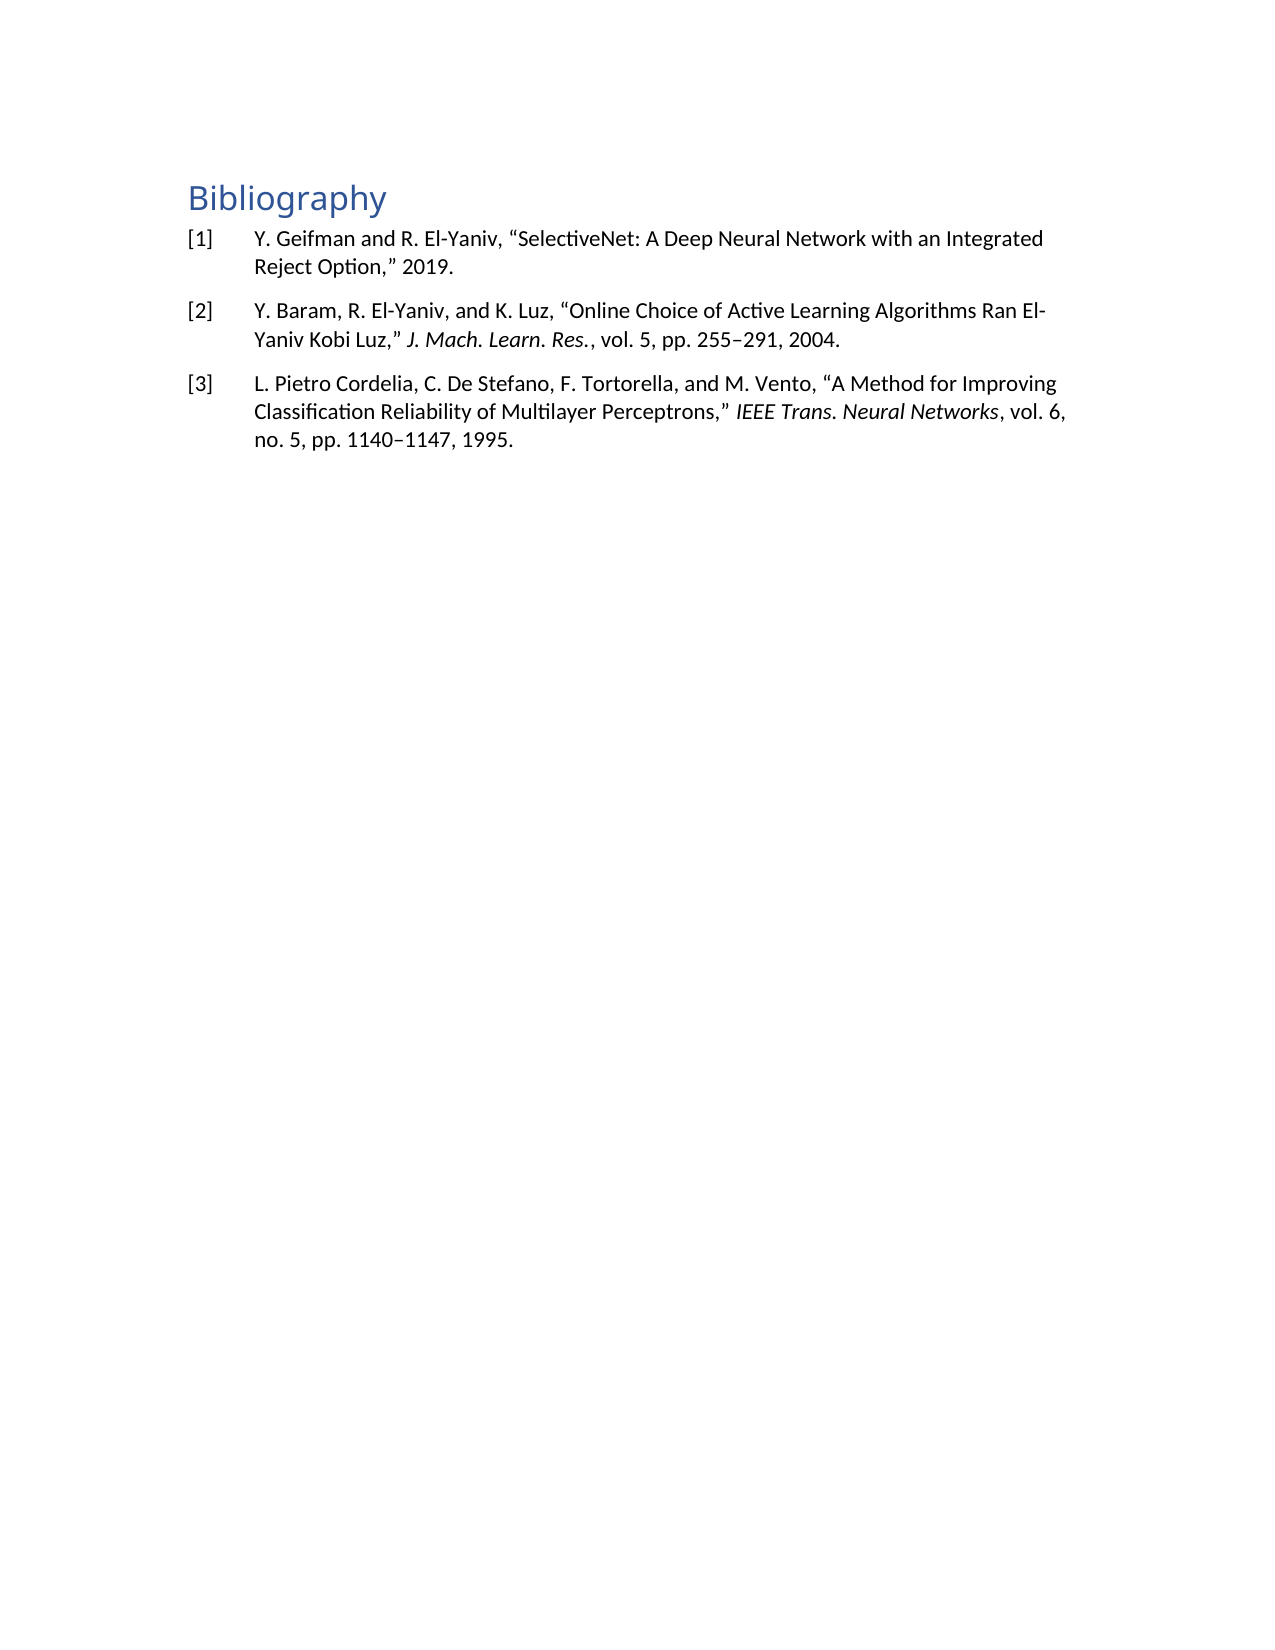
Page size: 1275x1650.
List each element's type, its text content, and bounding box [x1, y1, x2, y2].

text [3] L. Pietro Cordelia, C. De Stefano, F. Tortorella, and M. Vento, “A Method for Improving Classification Reliability of Multilayer Perceptrons,” IEEE Trans. Neural Networks, vol. 6, no. 5, pp. 1140–1147, 1995. [187, 369, 1087, 453]
text [1] Y. Geifman and R. El-Yaniv, “SelectiveNet: A Deep Neural Network with an Integrated Reject Option,” 2019. [187, 224, 1087, 280]
text [2] Y. Baram, R. El-Yaniv, and K. Luz, “Online Choice of Active Learning Algorithms Ran El-Yaniv Kobi Luz,” J. Mach. Learn. Res., vol. 5, pp. 255–291, 2004. [187, 297, 1087, 353]
subtitle Bibliography [187, 175, 1087, 220]
